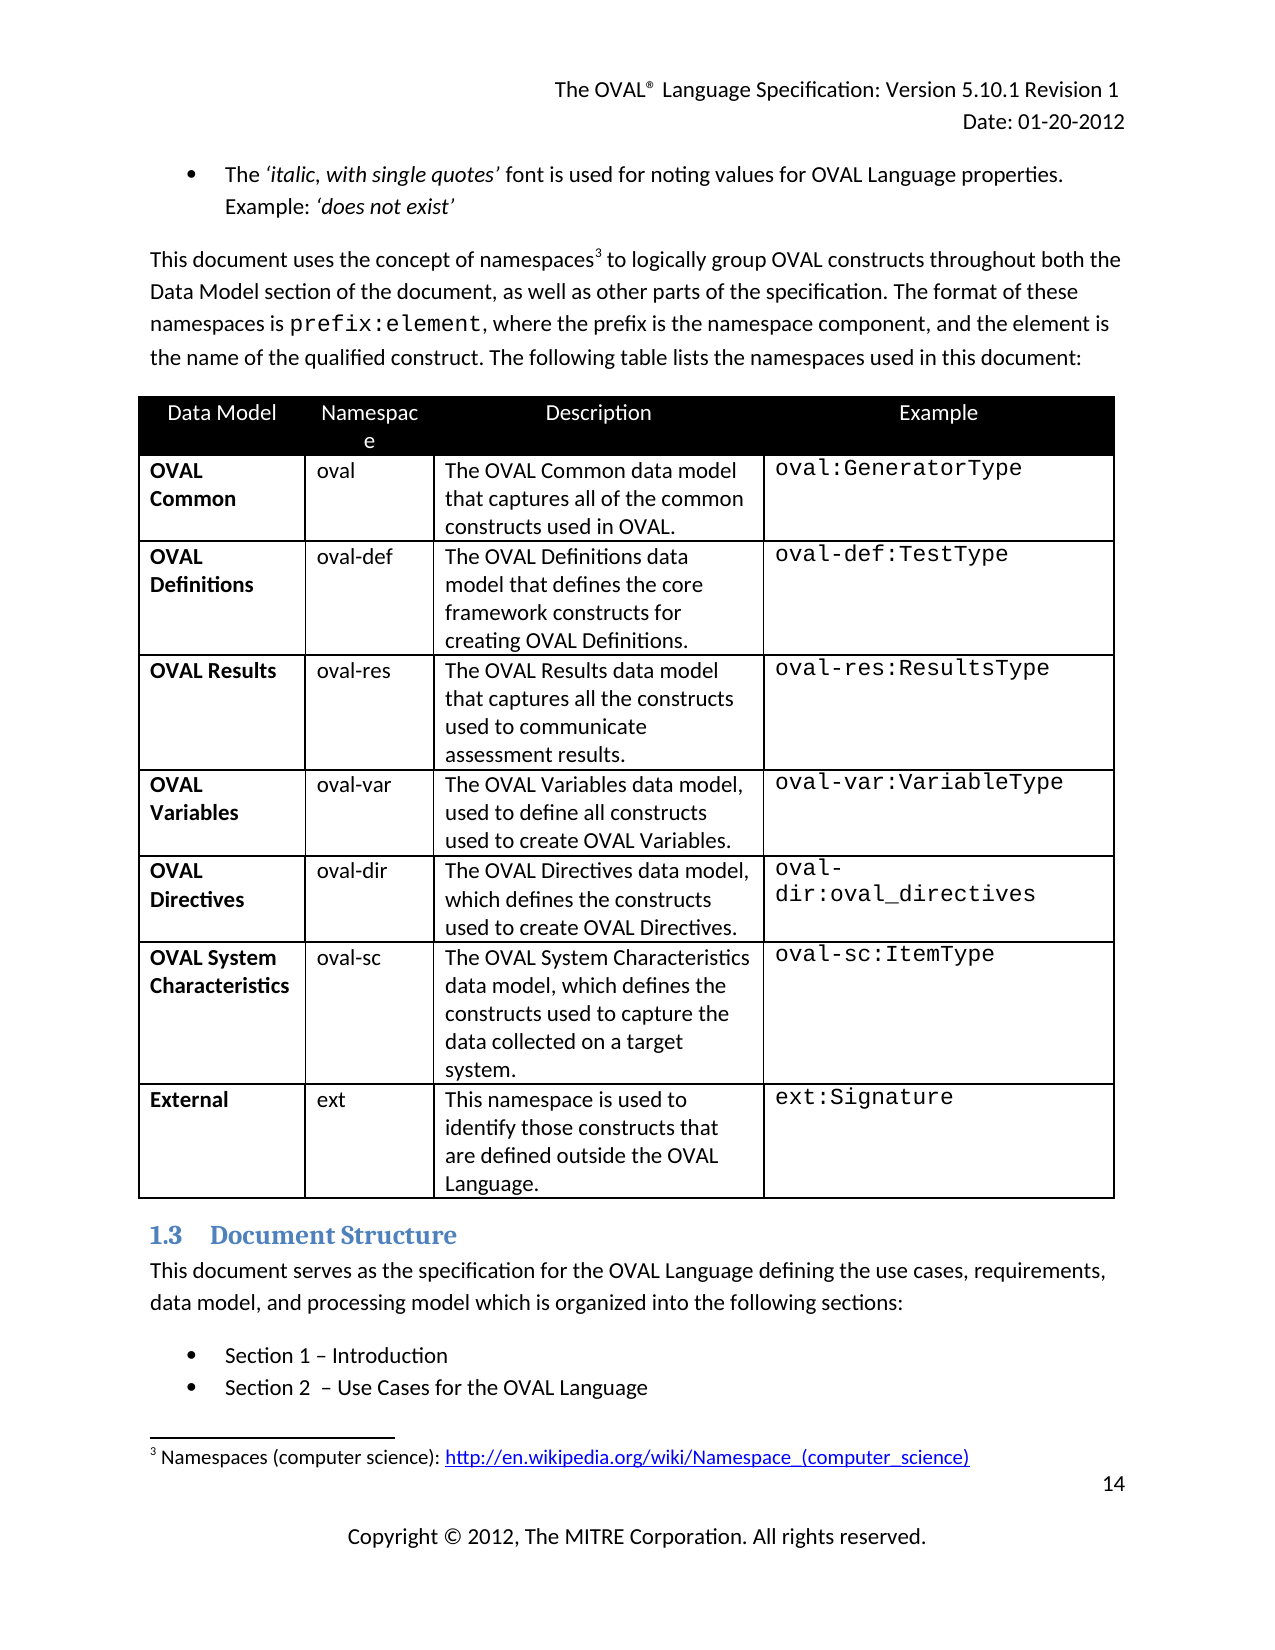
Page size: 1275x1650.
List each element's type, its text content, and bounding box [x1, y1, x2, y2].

table_cell oval-dir:oval_directives [765, 857, 1113, 941]
table_cell oval:GeneratorType [765, 456, 1113, 540]
table_cell This namespace is used to identify those constructs that are defined outside the OVAL Language. [435, 1085, 763, 1197]
list Section 1 – Introduction [187, 1341, 1125, 1369]
table_cell External [140, 1085, 304, 1197]
table_cell The OVAL Results data model that captures all the constructs used to communicate assessment results. [435, 656, 763, 768]
table_cell oval-sc [306, 943, 433, 1083]
table_cell oval-res:ResultsType [765, 656, 1113, 768]
table_cell OVAL System Characteristics [140, 943, 305, 1083]
table_cell oval-var:VariableType [764, 771, 1113, 854]
table_cell oval [306, 456, 433, 540]
text This document uses the concept of namespaces to logically group OVAL constructs throughout both the Data Model section of the document, as well as other parts of the specification. The format of these namespaces is prefix:element, where the prefix is the namespace component, and the element is the name of the qualified construct. The following table lists the namespaces used in this document: [150, 245, 1125, 371]
table_cell OVAL Common [140, 456, 304, 540]
table_cell ext [306, 1085, 433, 1197]
table_cell OVAL Definitions [140, 542, 305, 654]
table_cell The OVAL Common data model that captures all of the common constructs used in OVAL. [435, 456, 763, 540]
table_cell The OVAL Definitions data model that defines the core framework constructs for creating OVAL Definitions. [434, 542, 763, 654]
list Example: ‘does not exist’ [225, 192, 1125, 220]
list The ‘italic, with single quotes’ font is used for noting values for OVAL Language properties. [187, 160, 1125, 188]
subtitle Document Structure [150, 1220, 1125, 1251]
table_cell oval-var [306, 771, 433, 854]
table_cell oval-def:TestType [764, 542, 1113, 654]
table_cell The OVAL Directives data model, which defines the constructs used to create OVAL Directives. [435, 857, 763, 941]
table_header Namespace [306, 398, 433, 454]
table_cell OVAL Results [140, 656, 304, 768]
table_cell oval-sc:ItemType [764, 943, 1113, 1083]
table_cell The OVAL Variables data model, used to define all constructs used to create OVAL Variables. [434, 771, 763, 854]
table_header Description [434, 398, 763, 454]
table_header Example [764, 398, 1113, 454]
table_cell oval-dir [306, 857, 433, 941]
table_header Data Model [140, 398, 305, 454]
table_cell oval-res [306, 656, 433, 768]
list Section 2 – Use Cases for the OVAL Language [187, 1373, 1125, 1401]
table_cell The OVAL System Characteristics data model, which defines the constructs used to capture the data collected on a target system. [434, 943, 763, 1083]
text This document serves as the specification for the OVAL Language defining the use cases, requirements, data model, and processing model which is organized into the following sections: [150, 1256, 1125, 1316]
table_cell oval-def [306, 542, 433, 654]
table_cell OVAL Directives [140, 857, 304, 941]
table_cell OVAL Variables [140, 771, 305, 854]
table_cell ext:Signature [765, 1085, 1113, 1197]
